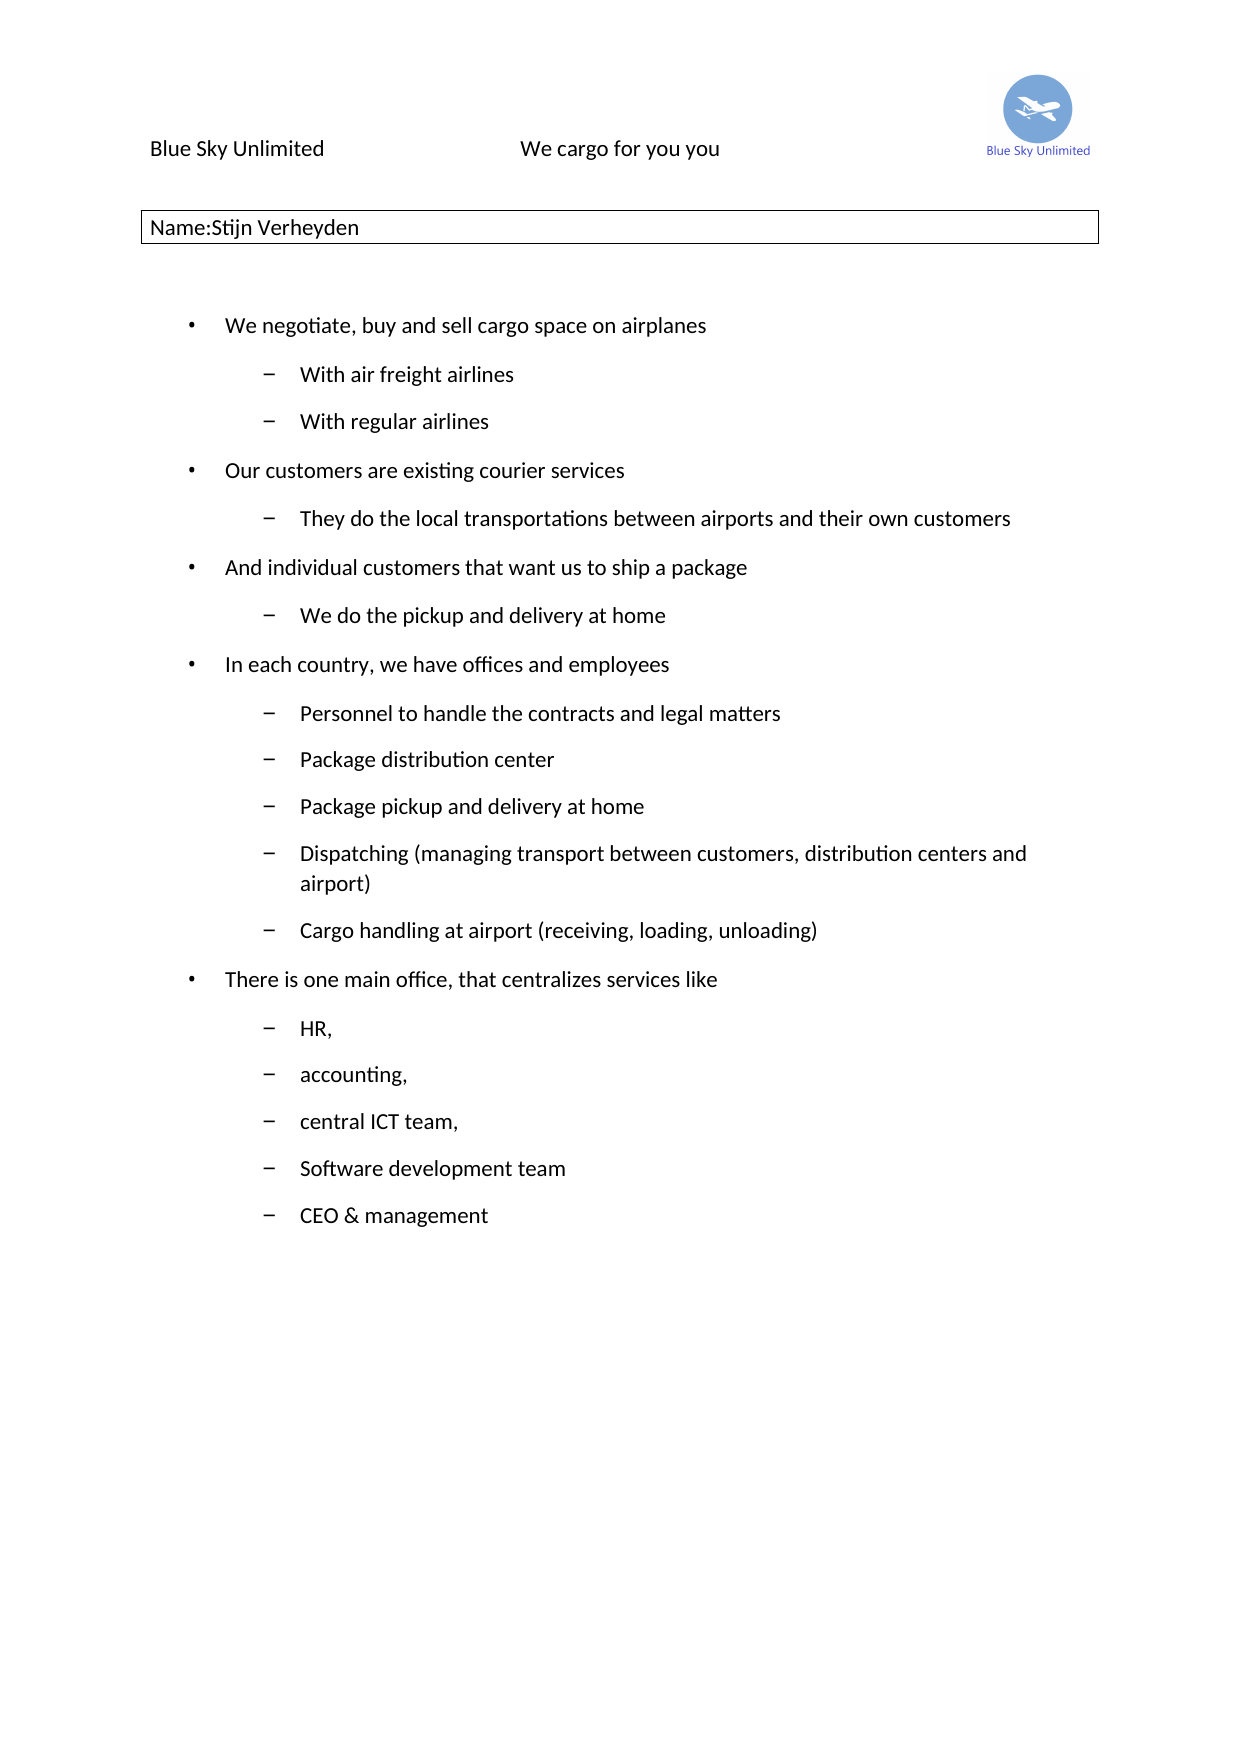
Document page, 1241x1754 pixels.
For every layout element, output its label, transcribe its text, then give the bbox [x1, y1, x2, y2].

list They do the local transportations between airports and their own customers [262, 504, 1090, 532]
list CEO & management [262, 1201, 1090, 1229]
list With regular airlines [262, 407, 1090, 435]
list We do the pickup and delivery at home [262, 601, 1090, 629]
list Our customers are existing courier services [187, 454, 1090, 485]
list There is one main office, that centralizes services like [187, 963, 1090, 994]
list Cargo handling at airport (receiving, loading, unloading) [262, 916, 1090, 944]
list Personnel to handle the contracts and legal matters [262, 699, 1090, 727]
list Package distribution center [262, 746, 1090, 773]
text Name:Stijn Verheyden [142, 211, 1098, 243]
list Dispatching (managing transport between customers, distribution centers and airport) [262, 839, 1090, 897]
list In each country, we have offices and employees [187, 648, 1090, 679]
list With air freight airlines [262, 360, 1090, 388]
list We negotiate, buy and sell cargo space on airplanes [187, 309, 1090, 341]
list accounting, [262, 1061, 1090, 1088]
list central ICT team, [262, 1107, 1090, 1135]
list And individual customers that want us to ship a package [187, 551, 1090, 582]
list Software development team [262, 1154, 1090, 1182]
list HR, [262, 1014, 1090, 1042]
picture [986, 73, 1091, 157]
list Package pickup and delivery at home [262, 792, 1090, 820]
